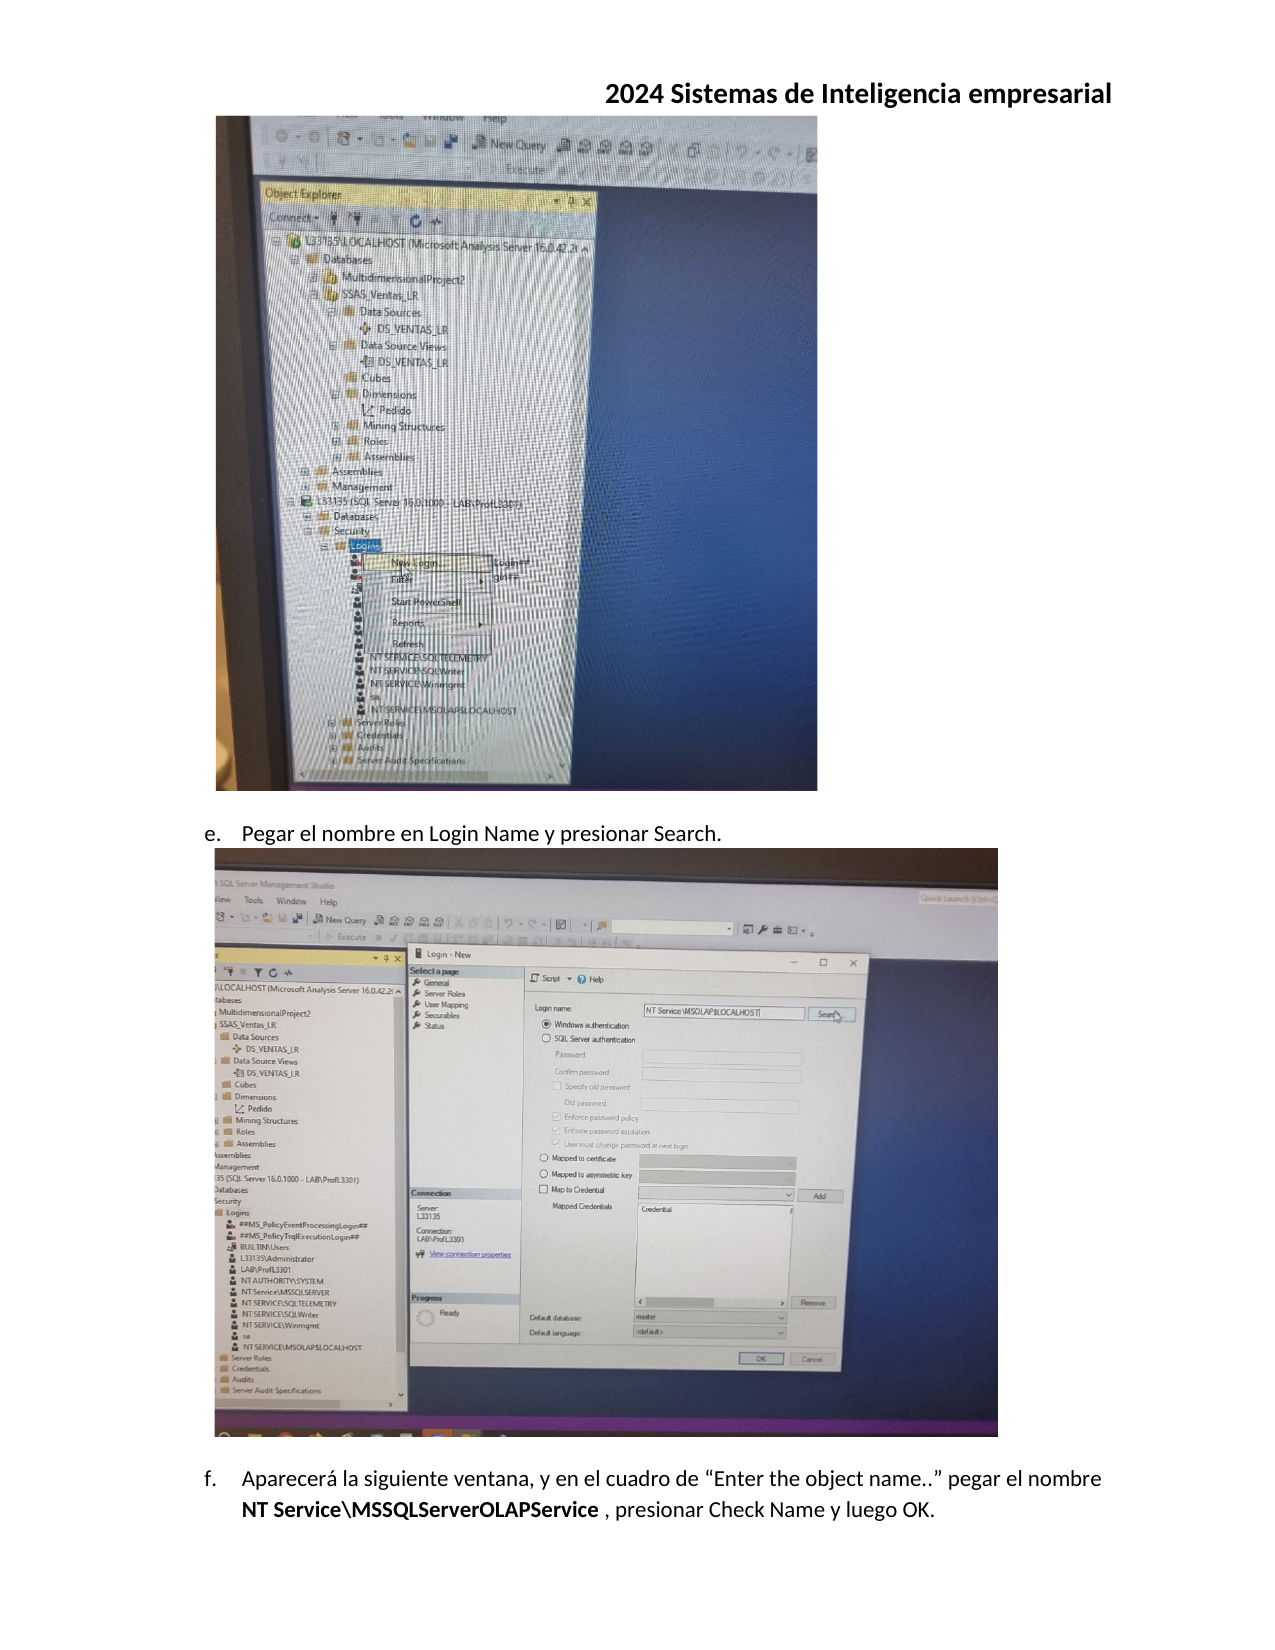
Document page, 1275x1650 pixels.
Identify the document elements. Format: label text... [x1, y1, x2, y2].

list Pegar el nombre en Login Name y presionar Search. [204, 819, 1112, 847]
picture [214, 848, 998, 1437]
list Aparecerá la siguiente ventana, y en el cuadro de “Enter the object name..” pegar el nombre NT Service\MSSQLServerOLAPService , presionar Check Name y luego OK. [204, 1464, 1112, 1523]
picture [216, 117, 818, 791]
